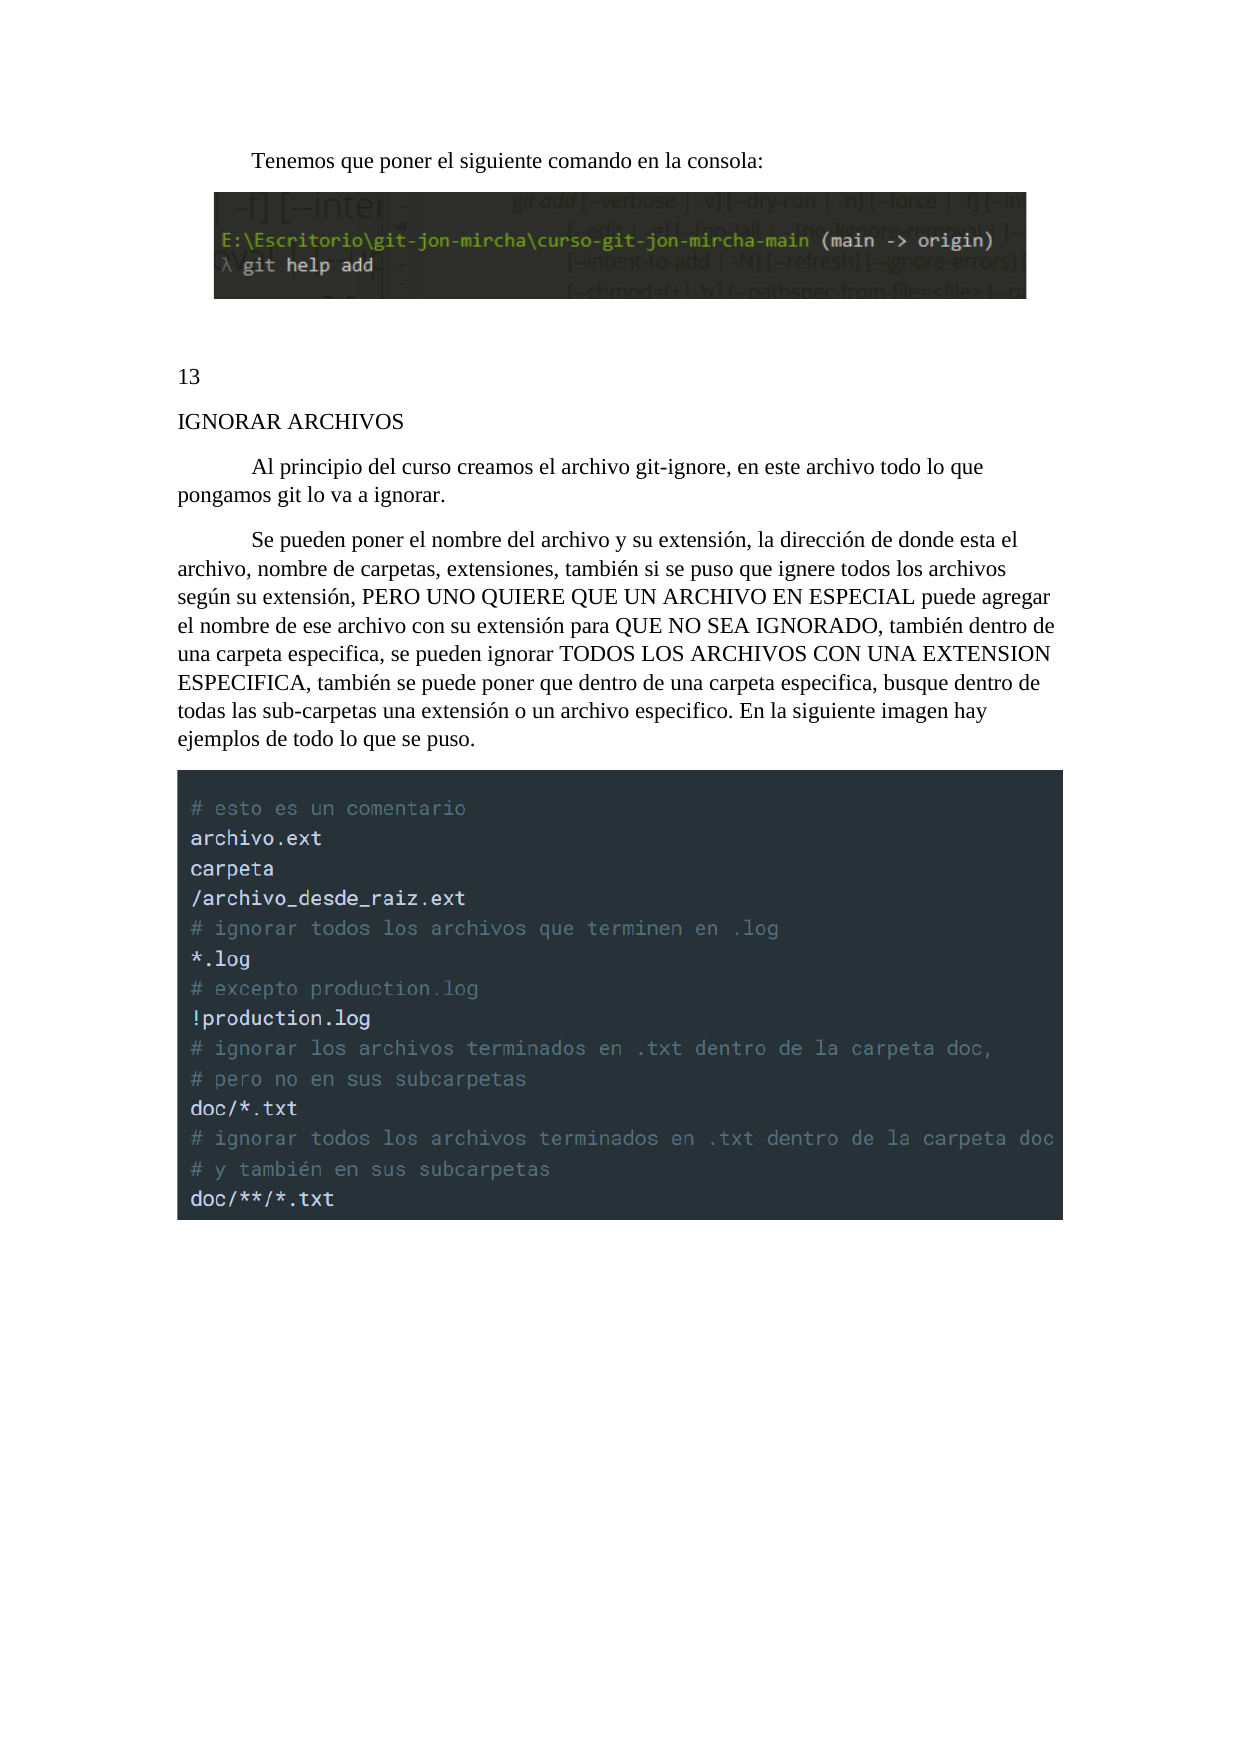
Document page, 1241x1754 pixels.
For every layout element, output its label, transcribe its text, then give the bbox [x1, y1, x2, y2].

text 13 [177, 363, 1063, 389]
text Al principio del curso creamos el archivo git-ignore, en este archivo todo lo que pongamos git lo va a ignorar. [177, 453, 1063, 508]
text Tenemos que poner el siguiente comando en la consola: [177, 148, 1063, 174]
picture [213, 192, 1027, 299]
picture [177, 770, 1063, 1220]
text Se pueden poner el nombre del archivo y su extensión, la dirección de donde esta el archivo, nombre de carpetas, extensiones, también si se puso que ignere todos los archivos según su extensión, PERO UNO QUIERE QUE UN ARCHIVO EN ESPECIAL puede agregar el nombre de ese archivo con su extensión para QUE NO SEA IGNORADO, también dentro de una carpeta especifica, se pueden ignorar TODOS LOS ARCHIVOS CON UNA EXTENSION ESPECIFICA, también se puede poner que dentro de una carpeta especifica, busque dentro de todas las sub-carpetas una extensión o un archivo especifico. En la siguiente imagen hay ejemplos de todo lo que se puso. [177, 526, 1063, 752]
text IGNORAR ARCHIVOS [177, 408, 1063, 434]
